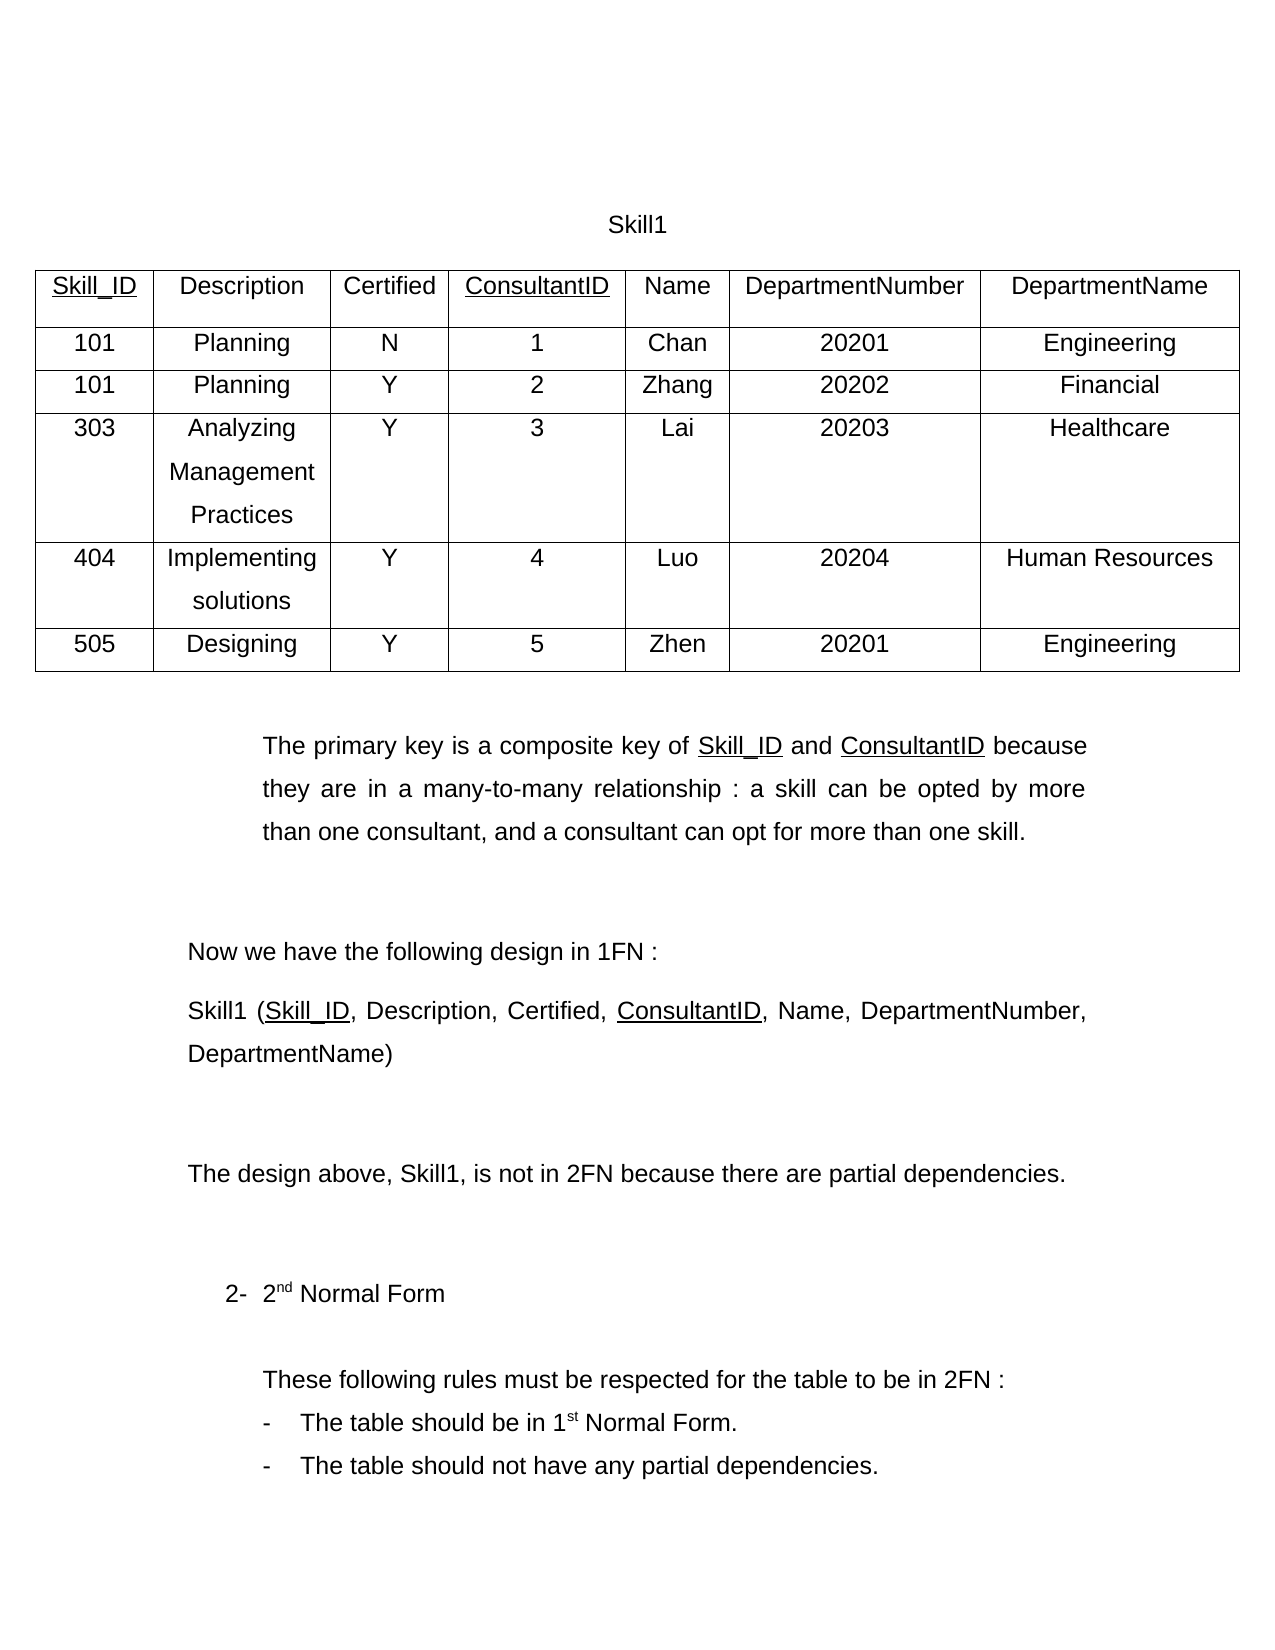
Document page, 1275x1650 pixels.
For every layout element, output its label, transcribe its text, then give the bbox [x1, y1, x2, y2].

table_cell Engineering [981, 629, 1239, 671]
table_cell Planning [154, 371, 330, 412]
table_cell Lai [626, 414, 729, 542]
table_cell N [331, 328, 448, 369]
table_cell Healthcare [981, 414, 1239, 542]
table_cell Financial [981, 371, 1239, 412]
table_header Name [626, 271, 729, 327]
table_cell Implementing solutions [154, 543, 330, 628]
table_header Skill_ID [36, 271, 153, 327]
table_cell 4 [449, 543, 625, 628]
table_cell 5 [449, 629, 625, 671]
table_cell Engineering [981, 328, 1239, 369]
table_cell 20201 [730, 328, 980, 369]
table_cell Designing [154, 629, 330, 671]
table_header Certified [331, 271, 448, 327]
table_header DepartmentNumber [730, 271, 980, 327]
text The primary key is a composite key of Skill_ID and ConsultantID because they are in a many-to-many relationship : a skill can be opted by more than one consultant, and a consultant can opt for more than one skill. [262, 731, 1087, 846]
table_cell Y [331, 414, 448, 542]
text Skill1 (Skill_ID, Description, Certified, ConsultantID, Name, DepartmentNumber, DepartmentName) [187, 996, 1087, 1068]
table_cell Zhen [626, 629, 729, 671]
table_cell Zhang [626, 371, 729, 412]
table_cell 20202 [730, 371, 980, 412]
table_cell 303 [36, 414, 153, 542]
table_cell Chan [626, 328, 729, 369]
table_cell 505 [36, 629, 153, 671]
list These following rules must be respected for the table to be in 2FN : [262, 1365, 1087, 1393]
table_cell 1 [449, 328, 625, 369]
text Skill1 [187, 210, 1087, 238]
table_cell 404 [36, 543, 153, 628]
table_cell 20201 [730, 629, 980, 671]
table_cell 101 [36, 328, 153, 369]
table_cell Y [331, 543, 448, 628]
table_cell 3 [449, 414, 625, 542]
table_cell Planning [154, 328, 330, 369]
table_header Description [154, 271, 330, 327]
list The table should not have any partial dependencies. [262, 1451, 1087, 1480]
list The table should be in 1st Normal Form. [262, 1408, 1087, 1437]
text The design above, Skill1, is not in 2FN because there are partial dependencies. [187, 1159, 1087, 1188]
table_cell 20204 [730, 543, 980, 628]
table_cell 2 [449, 371, 625, 412]
table_cell Human Resources [981, 543, 1239, 628]
text Now we have the following design in 1FN : [187, 936, 1087, 965]
table_cell 101 [36, 371, 153, 412]
table_header ConsultantID [449, 271, 625, 327]
table_cell Luo [626, 543, 729, 628]
table_cell Y [331, 629, 448, 671]
table_cell 20203 [730, 414, 980, 542]
list 2nd Normal Form [225, 1278, 1087, 1307]
table_header DepartmentName [981, 271, 1239, 327]
table_cell Y [331, 371, 448, 412]
table_cell Analyzing Management Practices [154, 414, 330, 542]
